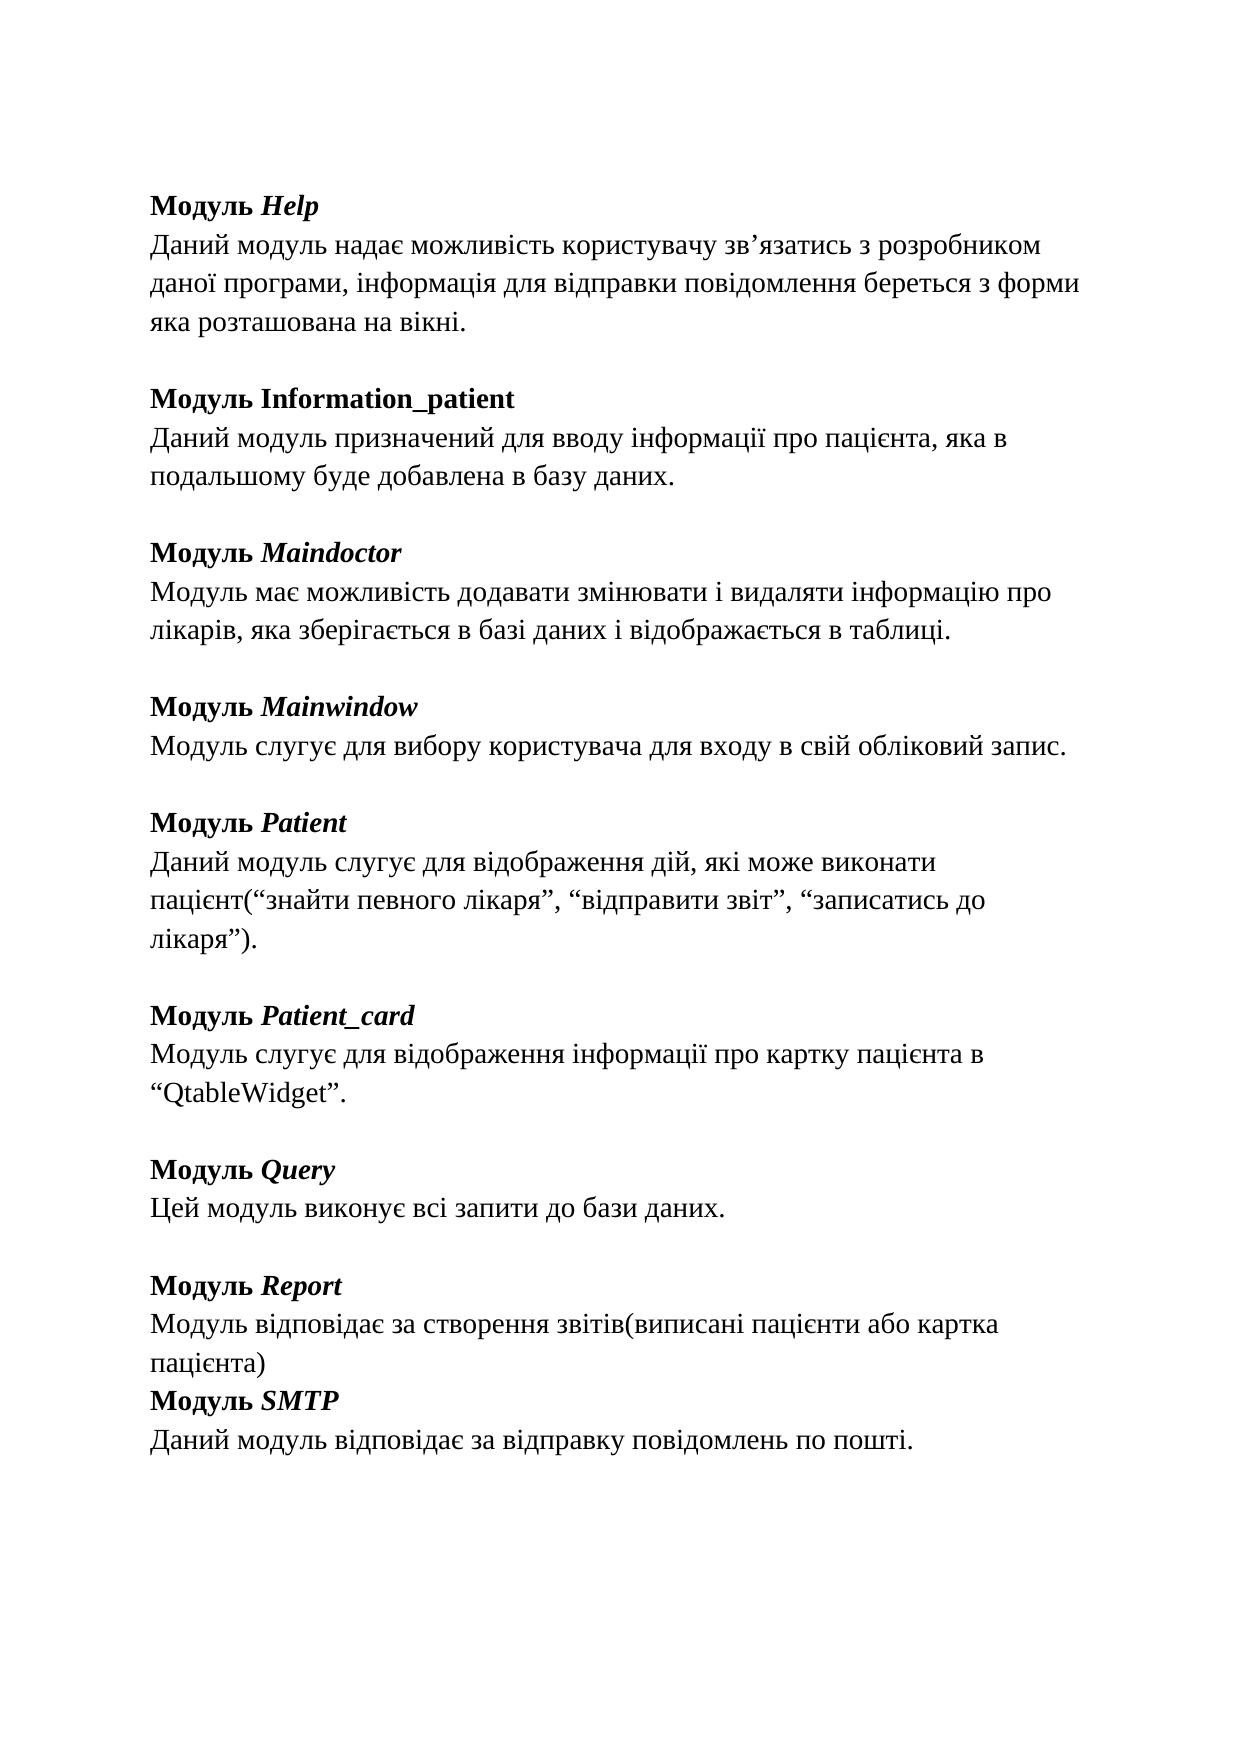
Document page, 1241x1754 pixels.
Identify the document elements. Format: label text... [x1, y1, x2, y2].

text Даний модуль призначений для вводу інформації про пацієнта, яка в подальшому буде добавлена в базу даних. [150, 420, 1090, 492]
text Даний модуль відповідає за відправку повідомлень по пошті. [150, 1422, 1090, 1455]
text Модуль слугує для вибору користувача для входу в свій обліковий запис. [150, 728, 1090, 762]
text Модуль відповідає за створення звітів(виписані пацієнти або картка пацієнта) [150, 1306, 1090, 1378]
text Модуль Patient_card [150, 998, 1090, 1031]
text Даний модуль надає можливість користувачу зв’язатись з розробником даної програми, інформація для відправки повідомлення береться з форми яка розташована на вікні. [150, 227, 1090, 338]
text Модуль Help [150, 188, 1090, 222]
text Модуль Maindoctor [150, 535, 1090, 569]
text Модуль Information_patient [150, 381, 1090, 415]
text Модуль Report [150, 1268, 1090, 1301]
text Цей модуль виконує всі запити до бази даних. [150, 1191, 1090, 1224]
text Модуль Mainwindow [150, 689, 1090, 723]
text Модуль SMTP [150, 1383, 1090, 1417]
text Модуль слугує для відображення інформації про картку пацієнта в “QtableWidget”. [150, 1036, 1090, 1108]
text Даний модуль слугує для відображення дій, які може виконати пацієнт(“знайти певного лікаря”, “відправити звіт”, “записатись до лікаря”). [150, 844, 1090, 954]
text Модуль Query [150, 1152, 1090, 1186]
text Модуль має можливість додавати змінювати і видаляти інформацію про лікарів, яка зберігається в базі даних і відображається в таблиці. [150, 574, 1090, 646]
text Модуль Patient [150, 805, 1090, 839]
